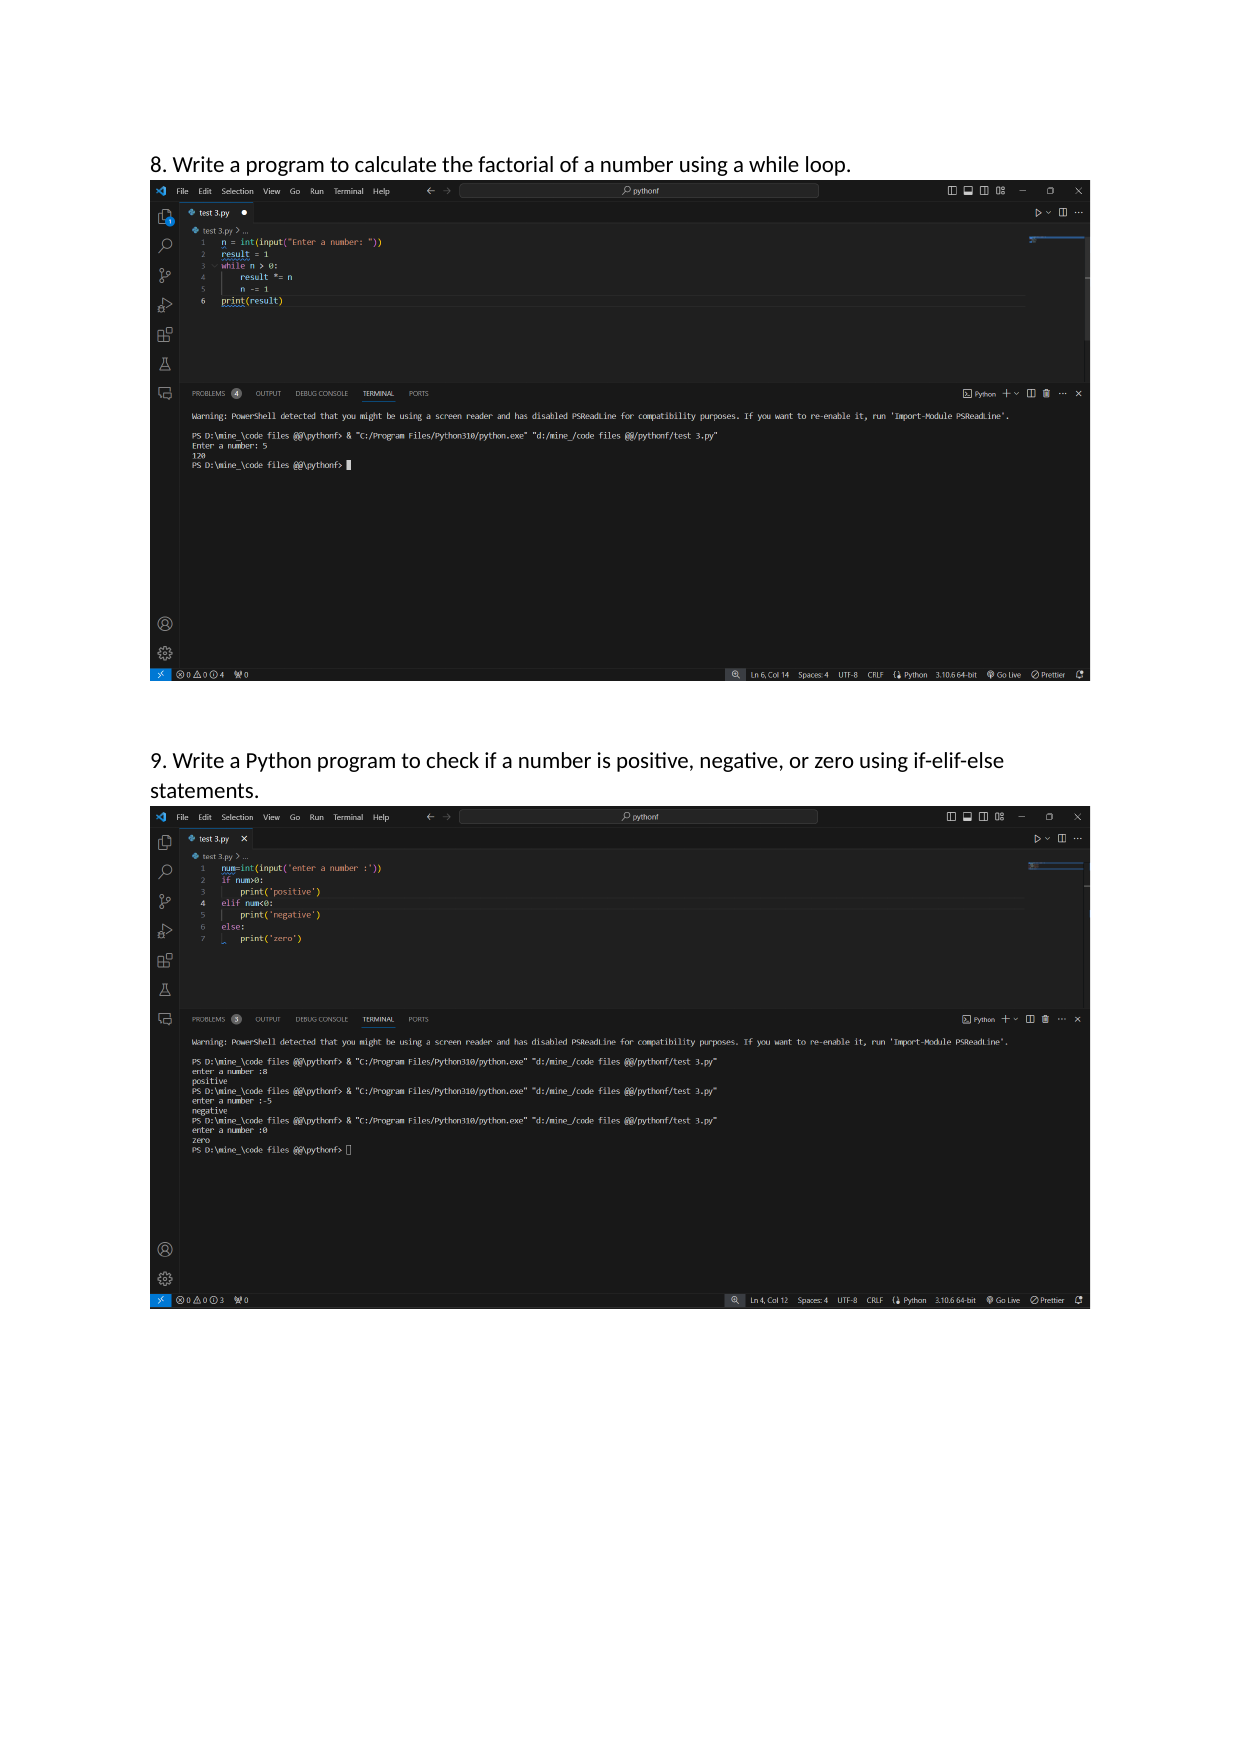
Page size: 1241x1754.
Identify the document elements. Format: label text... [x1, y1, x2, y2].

picture [150, 806, 1091, 1309]
text 8. Write a program to calculate the factorial of a number using a while loop. [150, 150, 1090, 180]
text 9. Write a Python program to check if a number is positive, negative, or zero using if-elif-else statements. [150, 746, 1090, 806]
picture [150, 180, 1091, 681]
